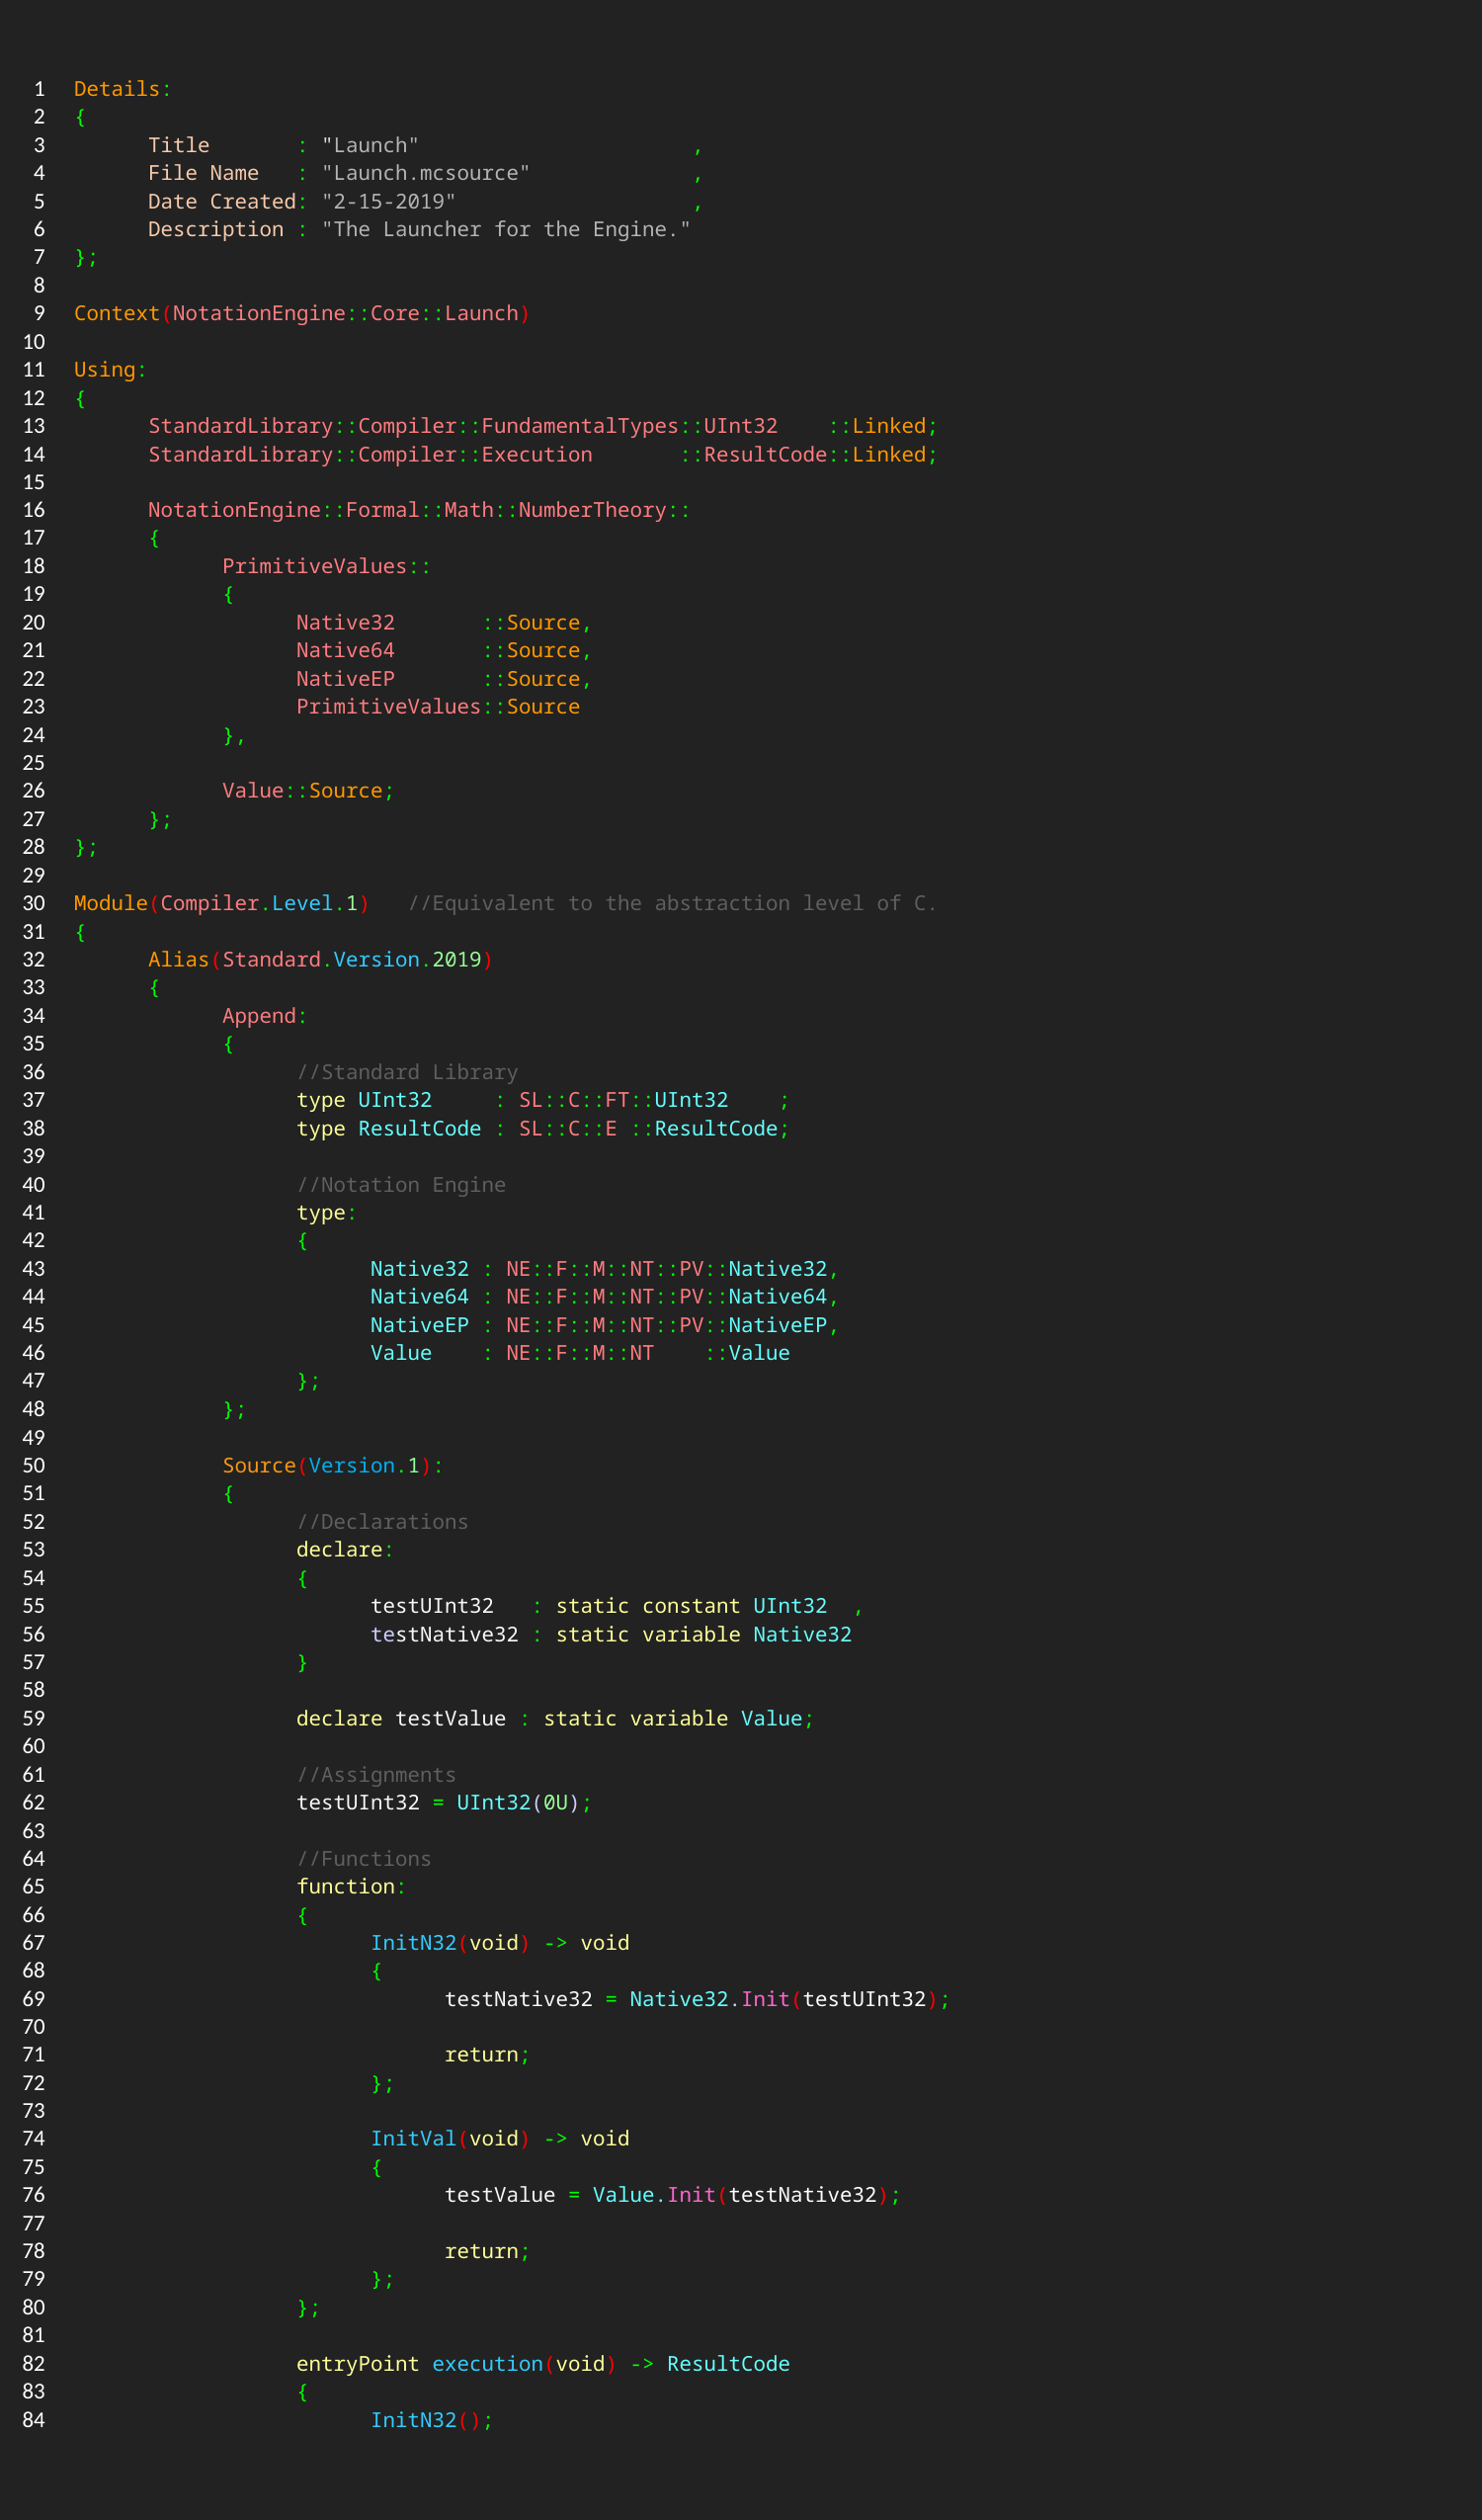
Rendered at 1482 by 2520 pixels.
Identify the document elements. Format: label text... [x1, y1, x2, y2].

text { [74, 1478, 1408, 1507]
text }; [74, 2293, 1408, 2320]
text { [74, 523, 1408, 551]
text Native32 : NE::F::M::NT::PV::Native32, [74, 1254, 1408, 1282]
text File Name : "Launch.mcsource" , [74, 158, 1408, 187]
text }; [74, 2264, 1408, 2293]
text //Notation Engine [74, 1170, 1408, 1198]
text } [74, 1647, 1408, 1676]
text }; [74, 2068, 1408, 2096]
text { [74, 917, 1408, 945]
text Using: [74, 355, 1408, 383]
text declare testValue : static variable Value; [74, 1704, 1408, 1731]
text testNative32 = Native32.Init(testUInt32); [74, 1984, 1408, 2012]
text Native64 : NE::F::M::NT::PV::Native64, [74, 1282, 1408, 1310]
text PrimitiveValues:: [74, 551, 1408, 579]
text testNative32 : static variable Native32 [74, 1620, 1408, 1647]
text declare: [74, 1535, 1408, 1563]
text PrimitiveValues::Source [74, 692, 1408, 720]
text InitN32(); [74, 2405, 1408, 2433]
text type ResultCode : SL::C::E ::ResultCode; [74, 1114, 1408, 1141]
text NotationEngine::Formal::Math::NumberTheory:: [74, 495, 1408, 523]
text Context(NotationEngine::Core::Launch) [74, 298, 1408, 327]
text NativeEP ::Source, [74, 664, 1408, 692]
text Value : NE::F::M::NT ::Value [74, 1338, 1408, 1367]
text }; [74, 832, 1408, 861]
text return; [74, 2040, 1408, 2068]
text //Functions [74, 1844, 1408, 1872]
text Module(Compiler.Level.1) //Equivalent to the abstraction level of C. [74, 888, 1408, 917]
text return; [74, 2236, 1408, 2264]
text { [74, 579, 1408, 608]
text Native32 ::Source, [74, 608, 1408, 635]
text InitN32(void) -> void [74, 1928, 1408, 1956]
text //Standard Library [74, 1057, 1408, 1085]
text entryPoint execution(void) -> ResultCode [74, 2349, 1408, 2377]
text Append: { [74, 1001, 1408, 1057]
text NativeEP : NE::F::M::NT::PV::NativeEP, [74, 1310, 1408, 1338]
text Alias(Standard.Version.2019) [74, 945, 1408, 972]
text type UInt32 : SL::C::FT::UInt32 ; [74, 1085, 1408, 1114]
text }; [74, 804, 1408, 832]
text StandardLibrary::Compiler::Execution ::ResultCode::Linked; [74, 440, 1408, 467]
text { [74, 972, 1408, 1001]
text }; [74, 1394, 1408, 1422]
text type: [74, 1198, 1408, 1226]
text { [74, 1226, 1408, 1254]
text { [74, 1900, 1408, 1928]
text testValue = Value.Init(testNative32); [74, 2180, 1408, 2208]
text testUInt32 = UInt32(0U); [74, 1788, 1408, 1816]
text Date Created: "2-15-2019" , [74, 187, 1408, 214]
text Native64 ::Source, [74, 635, 1408, 664]
text }; [74, 1367, 1408, 1394]
text Source(Version.1): [74, 1451, 1408, 1478]
text Description : "The Launcher for the Engine." [74, 214, 1408, 243]
text { [74, 102, 1408, 130]
text { [74, 1956, 1408, 1984]
text Title : "Launch" , [74, 130, 1408, 158]
text { [74, 1563, 1408, 1591]
text //Declarations [74, 1507, 1408, 1535]
text { [74, 383, 1408, 411]
text testUInt32 : static constant UInt32 , [74, 1591, 1408, 1620]
text function: [74, 1872, 1408, 1900]
text { [74, 2152, 1408, 2180]
text InitVal(void) -> void [74, 2124, 1408, 2152]
text }; [74, 243, 1408, 271]
text }, [74, 720, 1408, 748]
text { [74, 2377, 1408, 2405]
text Details: [74, 74, 1408, 102]
text StandardLibrary::Compiler::FundamentalTypes::UInt32 ::Linked; [74, 411, 1408, 440]
text //Assignments [74, 1760, 1408, 1788]
text Value::Source; [74, 777, 1408, 804]
